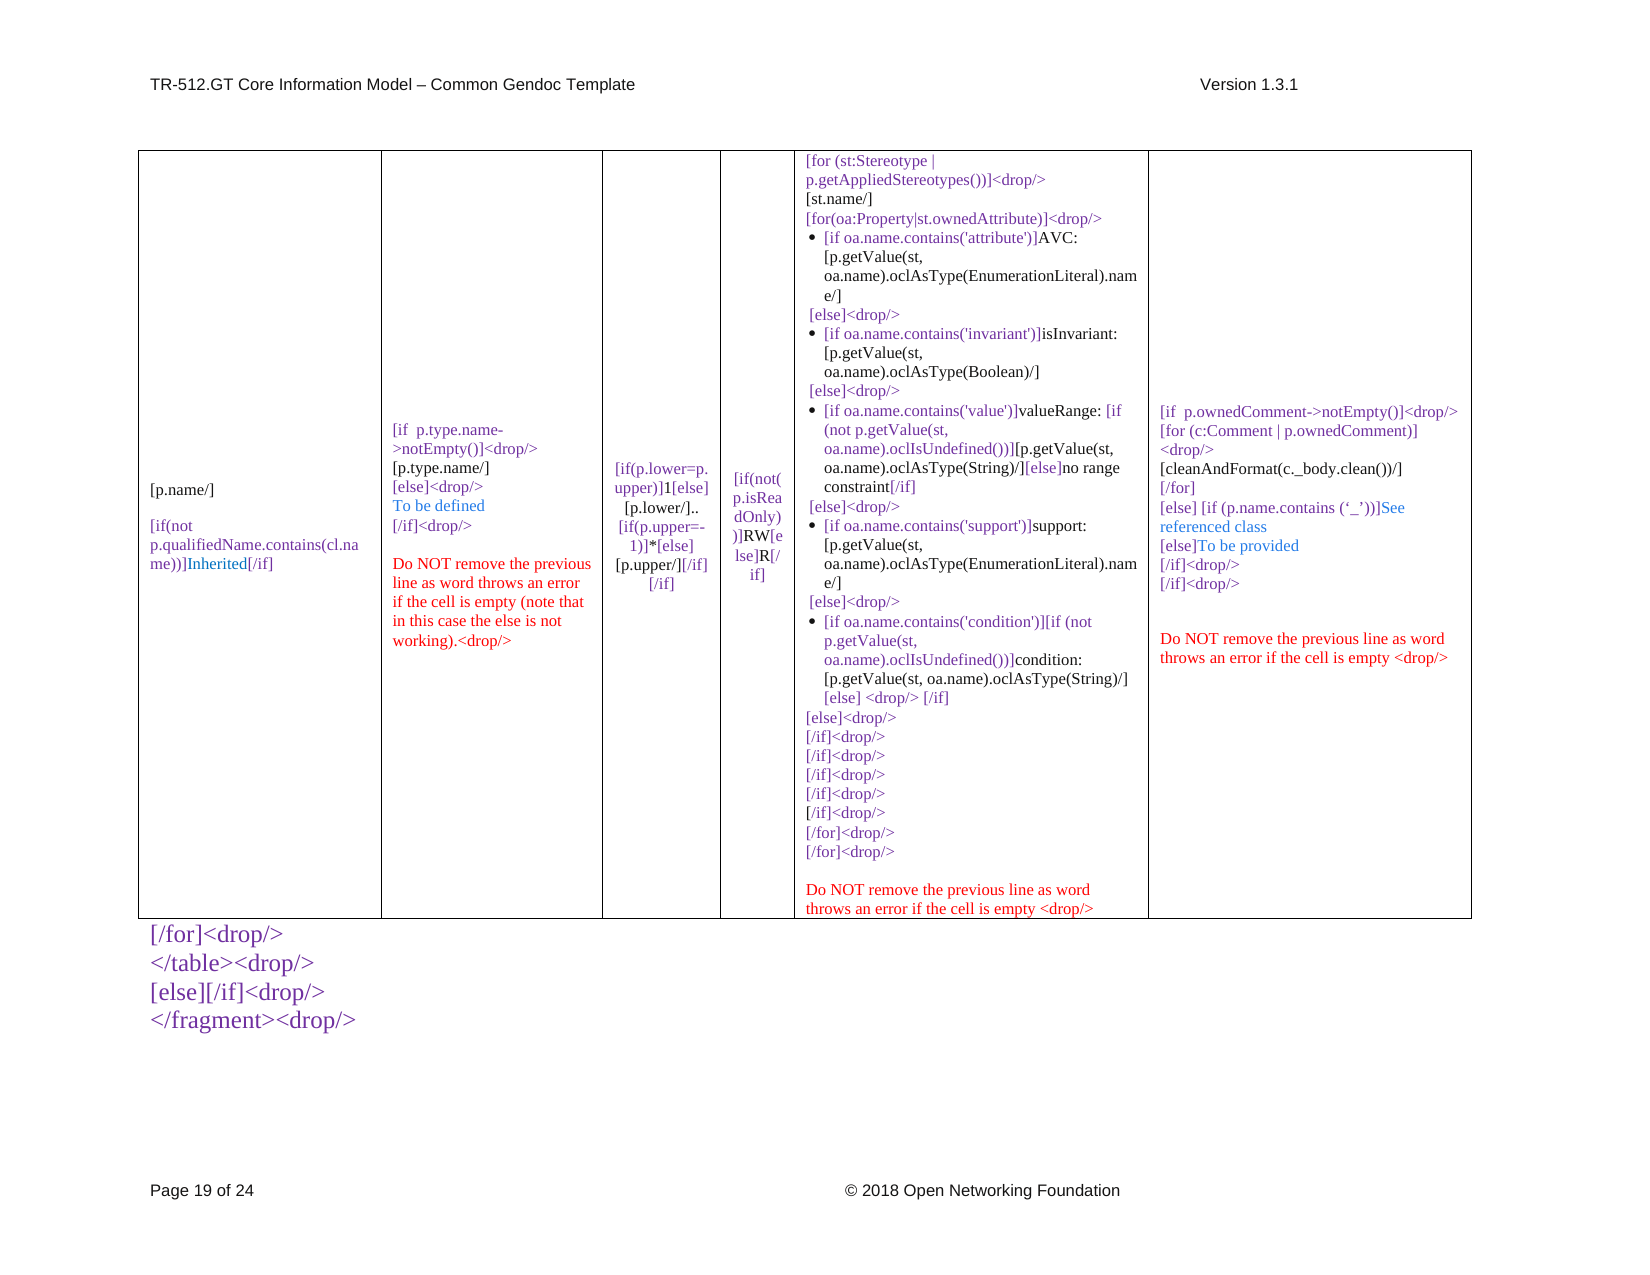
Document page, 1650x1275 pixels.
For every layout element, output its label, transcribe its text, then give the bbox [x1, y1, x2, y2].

text </table><drop/> [150, 948, 1500, 977]
text [else][/if]<drop/> [150, 977, 1500, 1006]
text </fragment><drop/> [150, 1006, 1500, 1063]
table_header [if(p.lower=p.upper)]1[else][p.lower/]..[if(p.upper=-1)]*[else][p.upper/][/if][/if] [603, 151, 720, 918]
table_header [for (st:Stereotype | p.getAppliedStereotypes())]<drop/> [st.name/] [for(oa:Property|st.ownedAttribute)]<drop/> [if oa.name.contains('attribute')]AVC: [p.getValue(st, oa.name).oclAsType(EnumerationLiteral).name/] [else]<drop/> [if oa.name.contains('invariant')]isInvariant: [p.getValue(st, oa.name).oclAsType(Boolean)/] [else]<drop/> [if oa.name.contains('value')]valueRange: [if (not p.getValue(st, oa.name).oclIsUndefined())][p.getValue(st, oa.name).oclAsType(String)/][else]no range constraint[/if] [else]<drop/> [if oa.name.contains('support')]support: [p.getValue(st, oa.name).oclAsType(EnumerationLiteral).name/] [else]<drop/> [if oa.name.contains('condition')][if (not p.getValue(st, oa.name).oclIsUndefined())]condition: [p.getValue(st, oa.name).oclAsType(String)/][else] <drop/> [/if] [else]<drop/> [/if]<drop/> [/if]<drop/> [/if]<drop/> [/if]<drop/> [/if]<drop/> [/for]<drop/> [/for]<drop/> Do NOT remove the previous line as word throws an error if the cell is empty <drop/> [795, 151, 1148, 918]
table_header [p.name/] [if(not p.qualifiedName.contains(cl.name))]Inherited[/if] [139, 151, 381, 918]
table_header [if(not(p.isReadOnly))]RW[else]R[/if] [721, 151, 794, 918]
table_header [if p.ownedComment->notEmpty()]<drop/> [for (c:Comment | p.ownedComment)] <drop/> [cleanAndFormat(c._body.clean())/] [/for] [else] [if (p.name.contains (‘_’))]See referenced class [else]To be provided [/if]<drop/> [/if]<drop/> Do NOT remove the previous line as word throws an error if the cell is empty <drop/> [1149, 151, 1471, 918]
table_header [if p.type.name->notEmpty()]<drop/> [p.type.name/] [else]<drop/> To be defined [/if]<drop/> Do NOT remove the previous line as word throws an error if the cell is empty (note that in this case the else is not working).<drop/> [382, 151, 602, 918]
text [/for]<drop/> [150, 919, 1500, 948]
